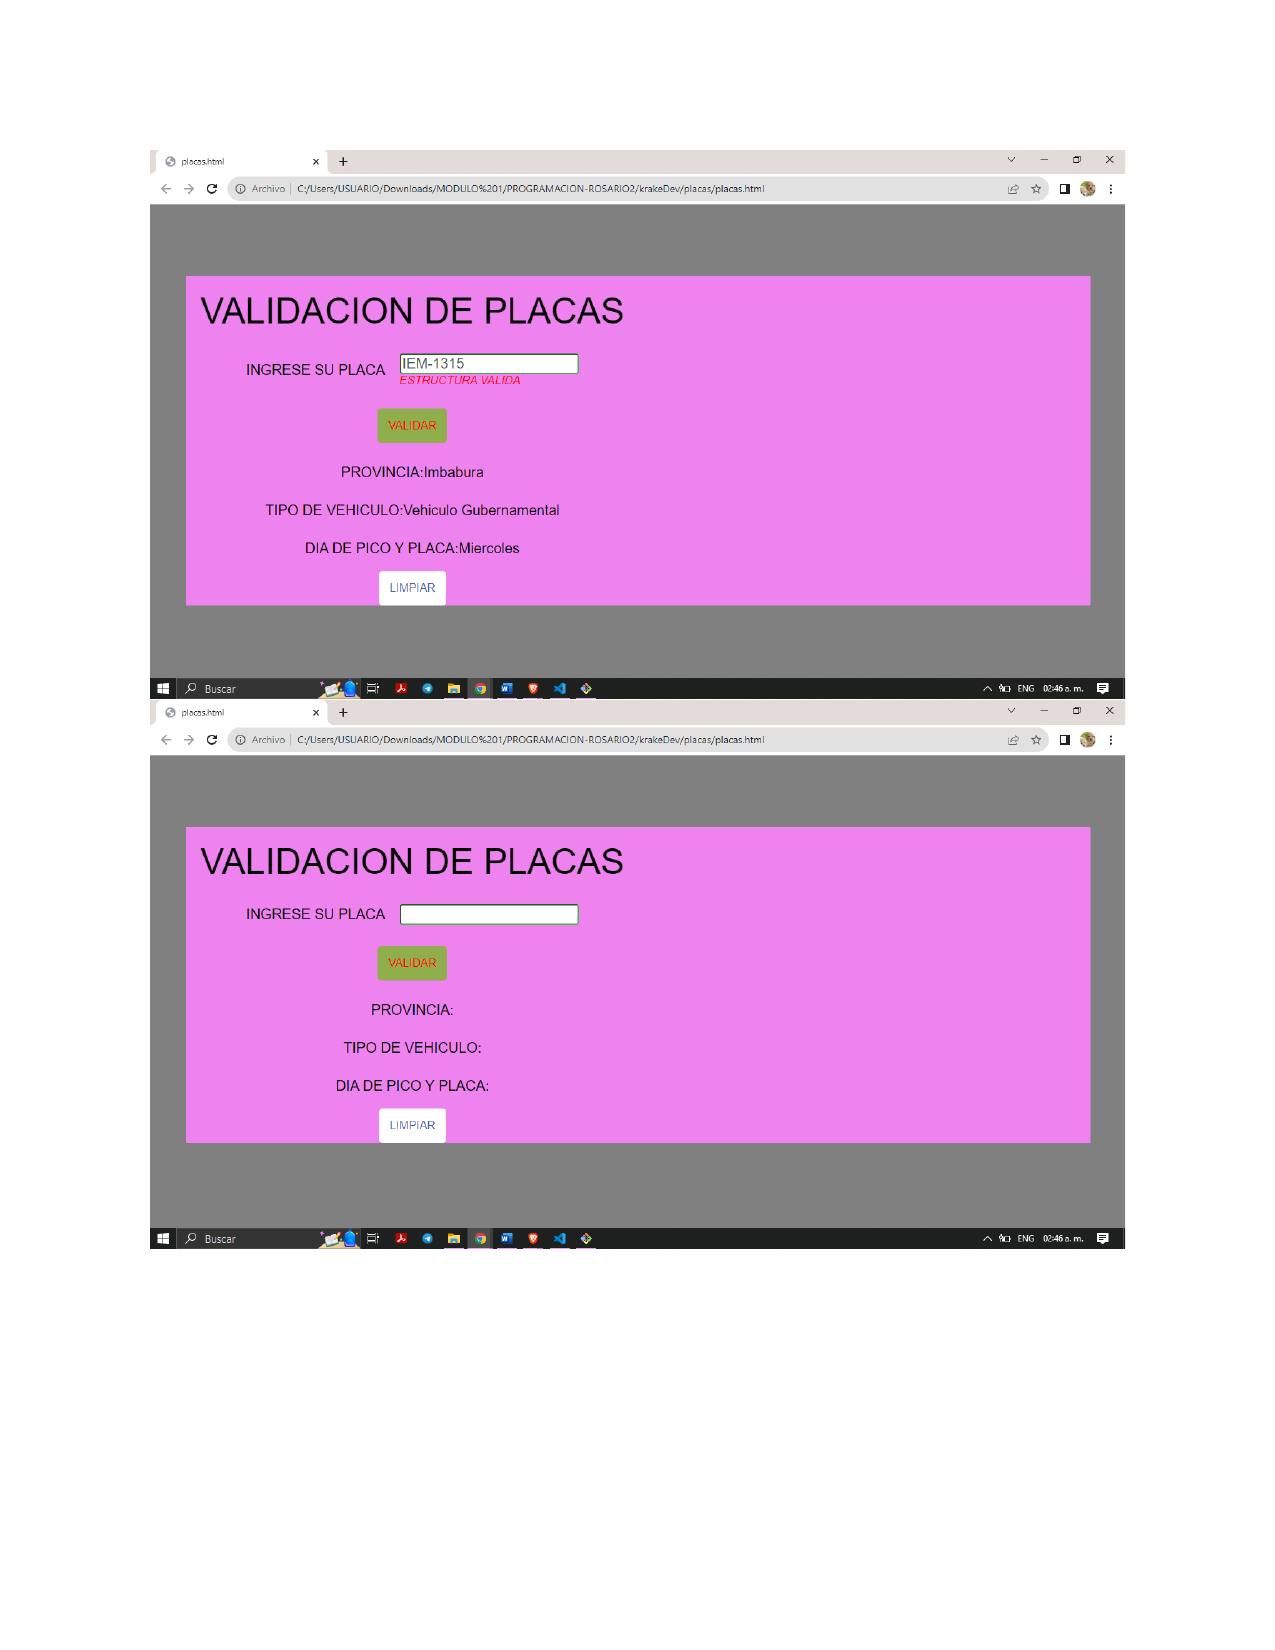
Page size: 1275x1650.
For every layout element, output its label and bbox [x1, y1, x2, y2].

picture [150, 700, 1125, 1249]
picture [150, 150, 1125, 699]
